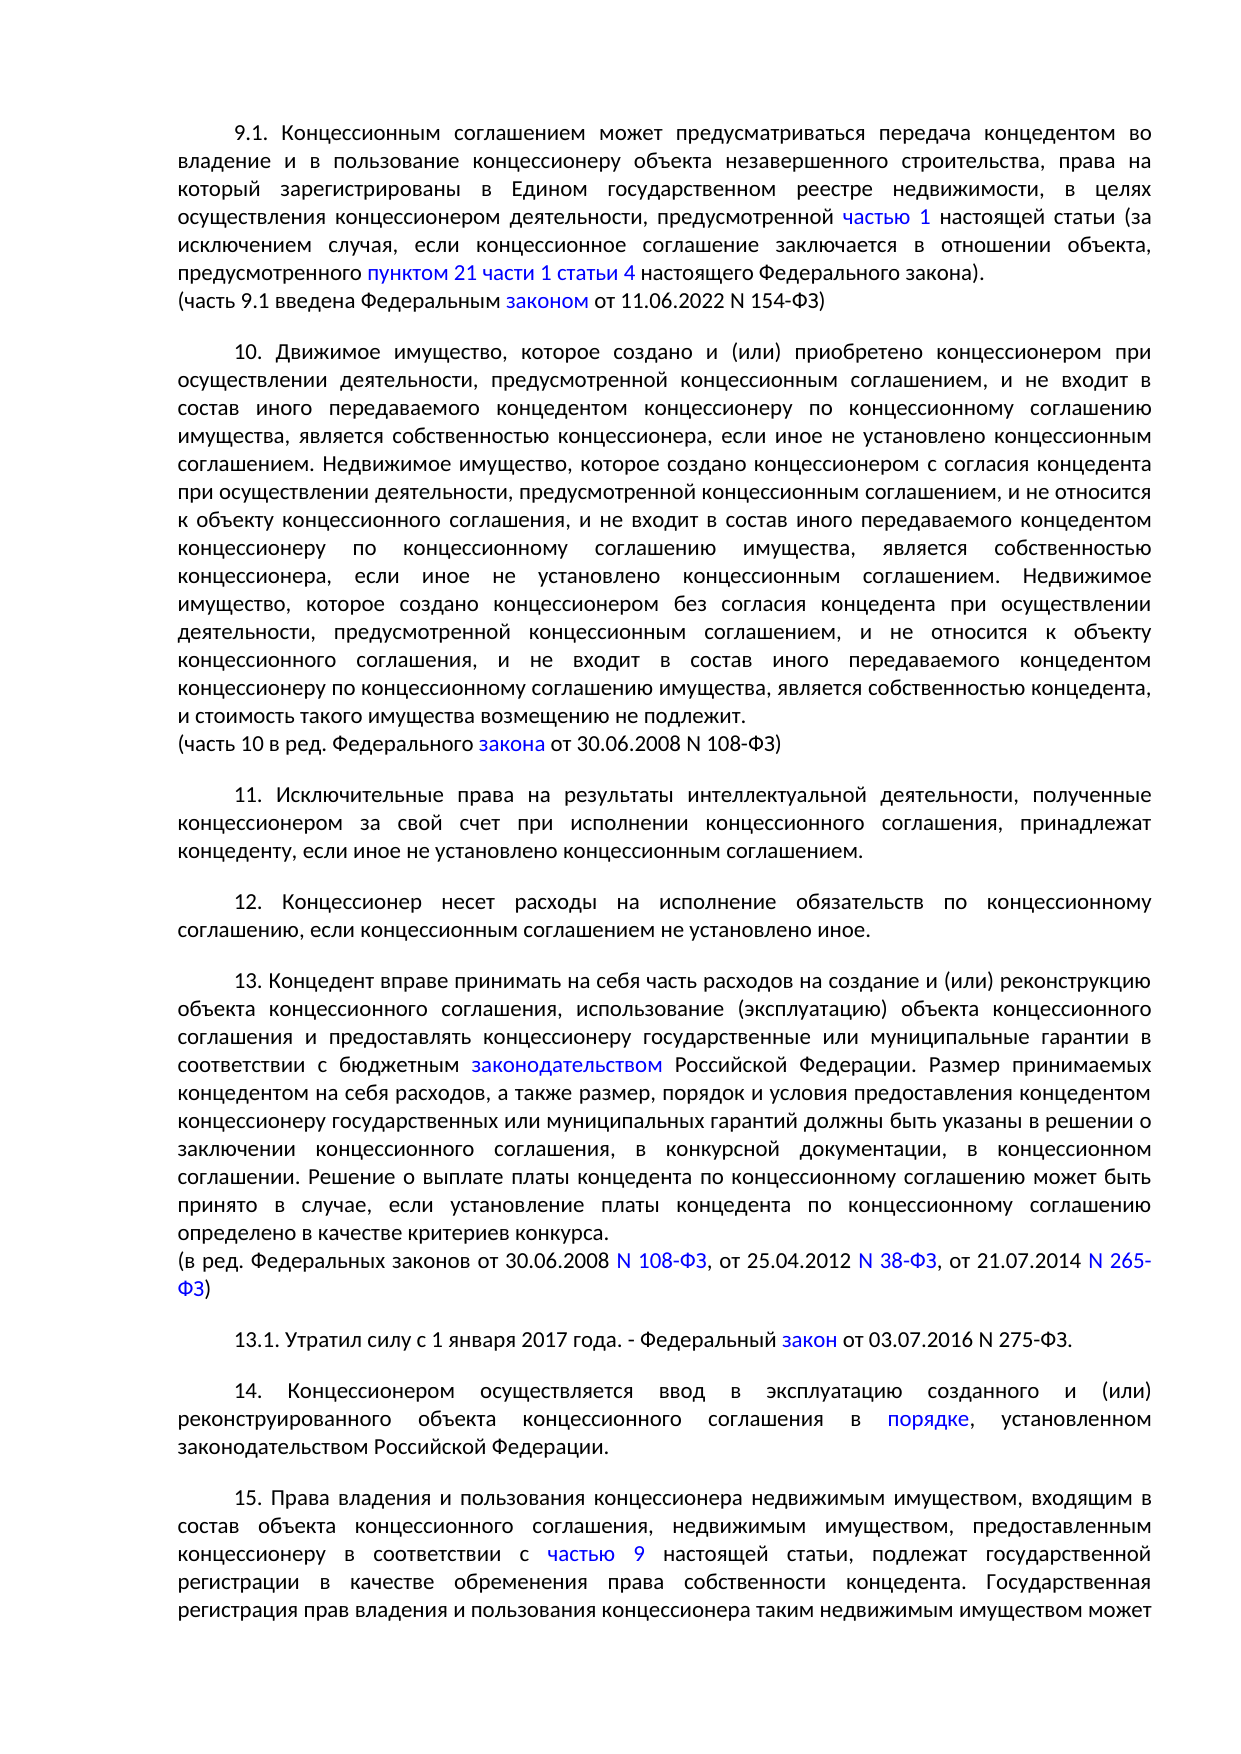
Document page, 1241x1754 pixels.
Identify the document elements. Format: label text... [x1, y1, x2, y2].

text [177, 1483, 1152, 1623]
text (часть 9.1 введена Федеральным законом от 11.06.2022 N 154-ФЗ) [177, 286, 1152, 314]
text 13.1. Утратил силу с 1 января 2017 года. - Федеральный закон от 03.07.2016 N 275-ФЗ. [177, 1326, 1152, 1353]
text (в ред. Федеральных законов от 30.06.2008 N 108-ФЗ, от 25.04.2012 N 38-ФЗ, от 21.07.2014 N 265-ФЗ) [177, 1247, 1152, 1303]
text 12. Концессионер несет расходы на исполнение обязательств по концессионному соглашению, если концессионным соглашением не установлено иное. [177, 887, 1152, 943]
text 10. Движимое имущество, которое создано и (или) приобретено концессионером при осуществлении деятельности, предусмотренной концессионным соглашением, и не входит в состав иного передаваемого концедентом концессионеру по концессионному соглашению имущества, является собственностью концессионера, если иное не установлено концессионным соглашением. Недвижимое имущество, которое создано концессионером с согласия концедента при осуществлении деятельности, предусмотренной концессионным соглашением, и не относится к объекту концессионного соглашения, и не входит в состав иного передаваемого концедентом концессионеру по концессионному соглашению имущества, является собственностью концессионера, если иное не установлено концессионным соглашением. Недвижимое имущество, которое создано концессионером без согласия концедента при осуществлении деятельности, предусмотренной концессионным соглашением, и не относится к объекту концессионного соглашения, и не входит в состав иного передаваемого концедентом концессионеру по концессионному соглашению имущества, является собственностью концедента, и стоимость такого имущества возмещению не подлежит. [177, 337, 1152, 729]
text 13. Концедент вправе принимать на себя часть расходов на создание и (или) реконструкцию объекта концессионного соглашения, использование (эксплуатацию) объекта концессионного соглашения и предоставлять концессионеру государственные или муниципальные гарантии в соответствии с бюджетным законодательством Российской Федерации. Размер принимаемых концедентом на себя расходов, а также размер, порядок и условия предоставления концедентом концессионеру государственных или муниципальных гарантий должны быть указаны в решении о заключении концессионного соглашения, в конкурсной документации, в концессионном соглашении. Решение о выплате платы концедента по концессионному соглашению может быть принято в случае, если установление платы концедента по концессионному соглашению определено в качестве критериев конкурса. [177, 966, 1152, 1247]
text (часть 10 в ред. Федерального закона от 30.06.2008 N 108-ФЗ) [177, 729, 1152, 757]
text 9.1. Концессионным соглашением может предусматриваться передача концедентом во владение и в пользование концессионеру объекта незавершенного строительства, права на который зарегистрированы в Едином государственном реестре недвижимости, в целях осуществления концессионером деятельности, предусмотренной частью 1 настоящей статьи (за исключением случая, если концессионное соглашение заключается в отношении объекта, предусмотренного пунктом 21 части 1 статьи 4 настоящего Федерального закона). [177, 118, 1152, 286]
text 14. Концессионером осуществляется ввод в эксплуатацию созданного и (или) реконструированного объекта концессионного соглашения в порядке, установленном законодательством Российской Федерации. [177, 1376, 1152, 1461]
text 11. Исключительные права на результаты интеллектуальной деятельности, полученные концессионером за свой счет при исполнении концессионного соглашения, принадлежат концеденту, если иное не установлено концессионным соглашением. [177, 780, 1152, 864]
